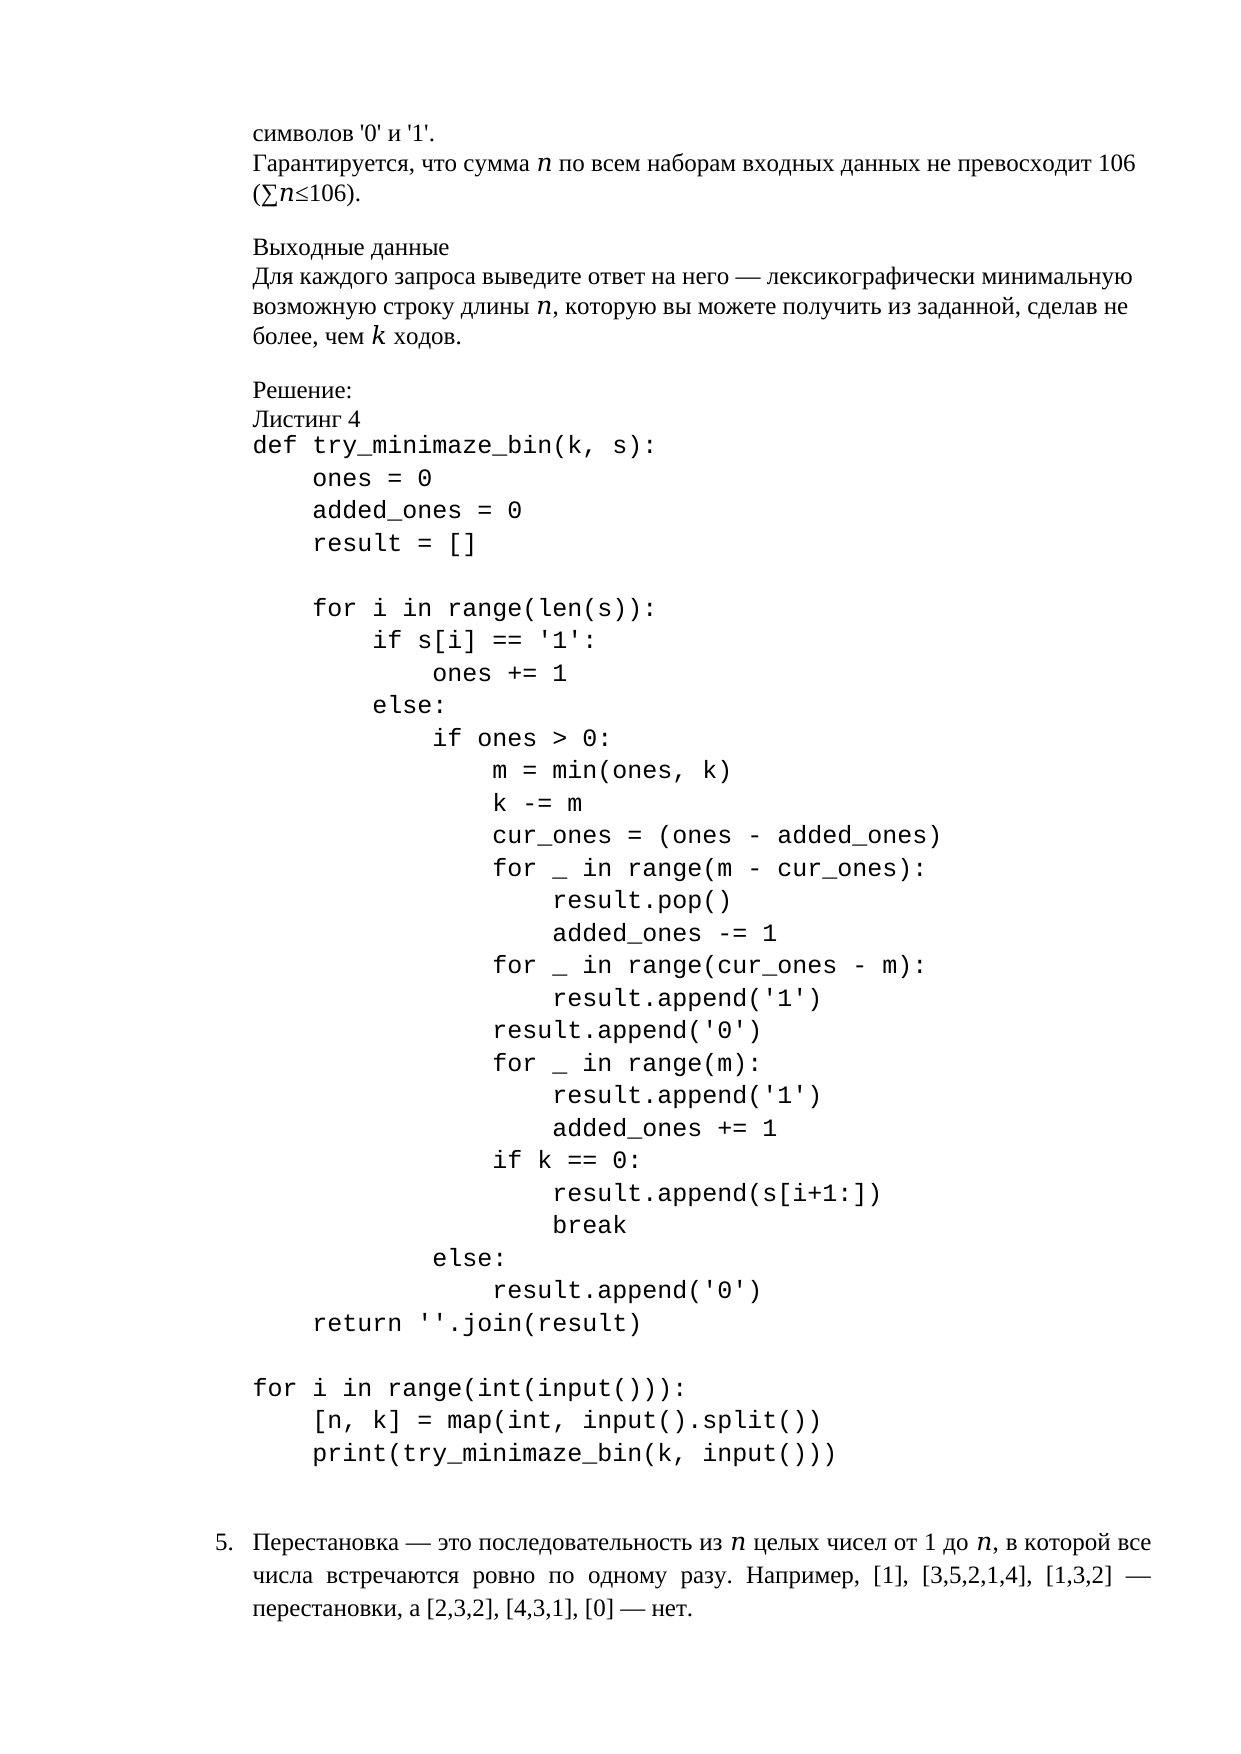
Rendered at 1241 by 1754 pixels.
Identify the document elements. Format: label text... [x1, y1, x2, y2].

text ones = 0 [252, 465, 1152, 493]
text print(try_minimaze_bin(k, input())) [252, 1440, 1152, 1468]
text for _ in range(m - cur_ones): [252, 855, 1152, 883]
text else: [252, 693, 1152, 721]
text m = min(ones, k) [252, 758, 1152, 786]
text result.pop() [252, 888, 1152, 916]
text result.append('1') [252, 985, 1152, 1013]
text if s[i] == '1': [252, 628, 1152, 656]
text Выходные данные Для каждого запроса выведите ответ на него — лексикографически минимальную возможную строку длины 𝑛, которую вы можете получить из заданной, сделав не более, чем 𝑘 ходов. [252, 232, 1152, 350]
text result.append('0') [252, 1278, 1152, 1306]
text added_ones -= 1 [252, 920, 1152, 948]
text added_ones = 0 [252, 498, 1152, 526]
text cur_ones = (ones - added_ones) [252, 823, 1152, 851]
text if ones > 0: [252, 725, 1152, 753]
text return ''.join(result) [252, 1310, 1152, 1338]
text result.append(s[i+1:]) [252, 1180, 1152, 1208]
text def try_minimaze_bin(k, s): [177, 433, 1152, 461]
text result = [] [252, 530, 1152, 558]
text ones += 1 [252, 660, 1152, 688]
list Перестановка — это последовательность из 𝑛 целых чисел от 1 до 𝑛, в которой все числа встречаются ровно по одному разу. Например, [1], [3,5,2,1,4], [1,3,2] — перестановки, а [2,3,2], [4,3,1], [0] — нет. [215, 1526, 1152, 1622]
text added_ones += 1 [252, 1115, 1152, 1143]
text result.append('0') [252, 1018, 1152, 1046]
text break [252, 1213, 1152, 1241]
text for i in range(len(s)): [252, 595, 1152, 623]
text else: [252, 1245, 1152, 1273]
text for _ in range(cur_ones - m): [252, 953, 1152, 981]
text for i in range(int(input())): [252, 1375, 1152, 1403]
text result.append('1') [252, 1083, 1152, 1111]
text if k == 0: [252, 1148, 1152, 1176]
text for _ in range(m): [252, 1050, 1152, 1078]
text k -= m [252, 790, 1152, 818]
text [n, k] = map(int, input().split()) [252, 1408, 1152, 1436]
text Решение: Листинг 4 [252, 375, 1152, 433]
